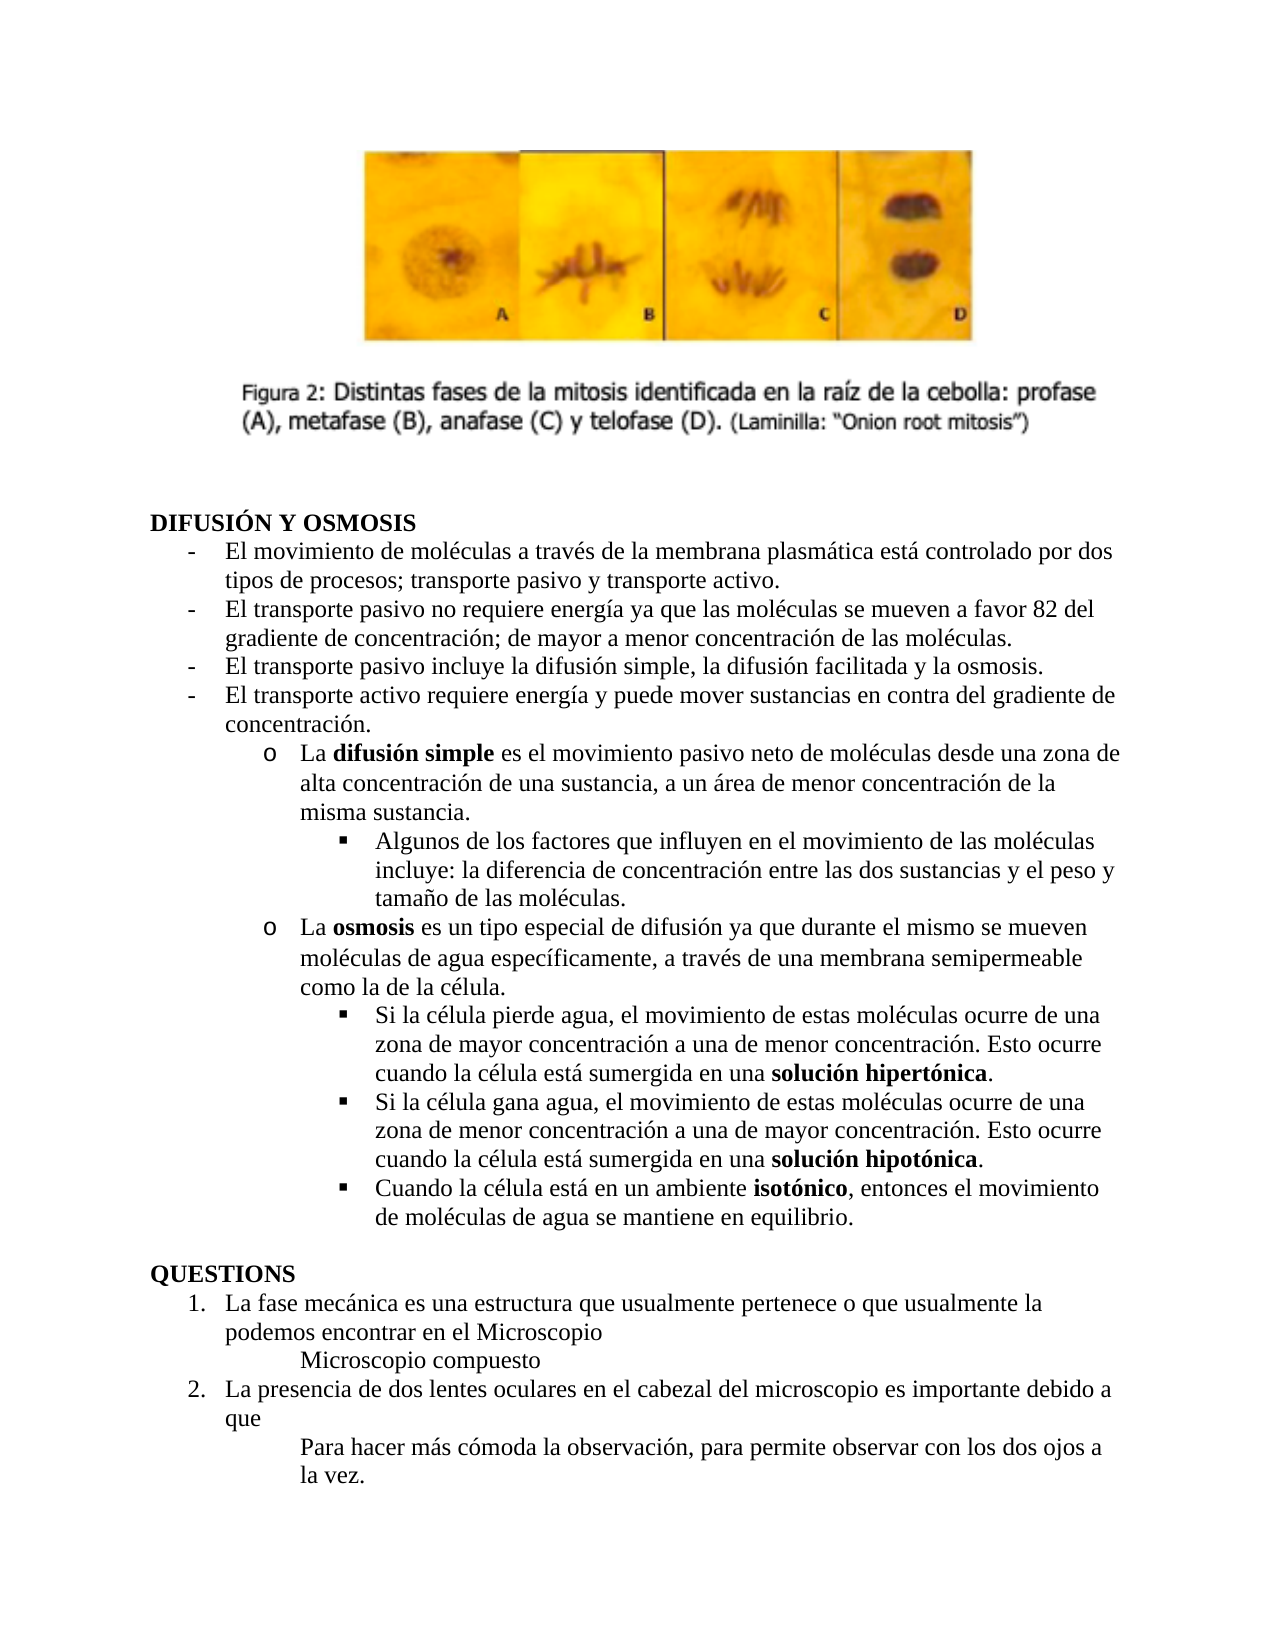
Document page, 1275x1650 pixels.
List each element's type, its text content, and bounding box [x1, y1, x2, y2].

picture [186, 150, 1131, 451]
list Si la célula pierde agua, el movimiento de estas moléculas ocurre de una zona de mayor concentración a una de menor concentración. Esto ocurre cuando la célula está sumergida en una solución hipertónica. [337, 1001, 1125, 1087]
text Microscopio compuesto [300, 1346, 1125, 1374]
text QUESTIONS [150, 1259, 1125, 1288]
list La osmosis es un tipo especial de difusión ya que durante el mismo se mueven moléculas de agua específicamente, a través de una membrana semipermeable como la de la célula. [262, 912, 1125, 1001]
list El transporte activo requiere energía y puede mover sustancias en contra del gradiente de concentración. [187, 680, 1125, 738]
list Algunos de los factores que influyen en el movimiento de las moléculas incluye: la diferencia de concentración entre las dos sustancias y el peso y tamaño de las moléculas. [337, 826, 1125, 912]
list El movimiento de moléculas a través de la membrana plasmática está controlado por dos tipos de procesos; transporte pasivo y transporte activo. [187, 536, 1125, 594]
text Para hacer más cómoda la observación, para permite observar con los dos ojos a la vez. [300, 1432, 1125, 1489]
list La difusión simple es el movimiento pasivo neto de moléculas desde una zona de alta concentración de una sustancia, a un área de menor concentración de la misma sustancia. [262, 738, 1125, 826]
list El transporte pasivo no requiere energía ya que las moléculas se mueven a favor 82 del gradiente de concentración; de mayor a menor concentración de las moléculas. [187, 594, 1125, 651]
list El transporte pasivo incluye la difusión simple, la difusión facilitada y la osmosis. [187, 651, 1125, 680]
list Si la célula gana agua, el movimiento de estas moléculas ocurre de una zona de menor concentración a una de mayor concentración. Esto ocurre cuando la célula está sumergida en una solución hipotónica. [337, 1087, 1125, 1173]
list La fase mecánica es una estructura que usualmente pertenece o que usualmente la podemos encontrar en el Microscopio [187, 1288, 1125, 1346]
list La presencia de dos lentes oculares en el cabezal del microscopio es importante debido a que [187, 1374, 1125, 1432]
list Cuando la célula está en un ambiente isotónico, entonces el movimiento de moléculas de agua se mantiene en equilibrio. [337, 1173, 1125, 1231]
text DIFUSIÓN Y OSMOSIS [150, 508, 1125, 536]
